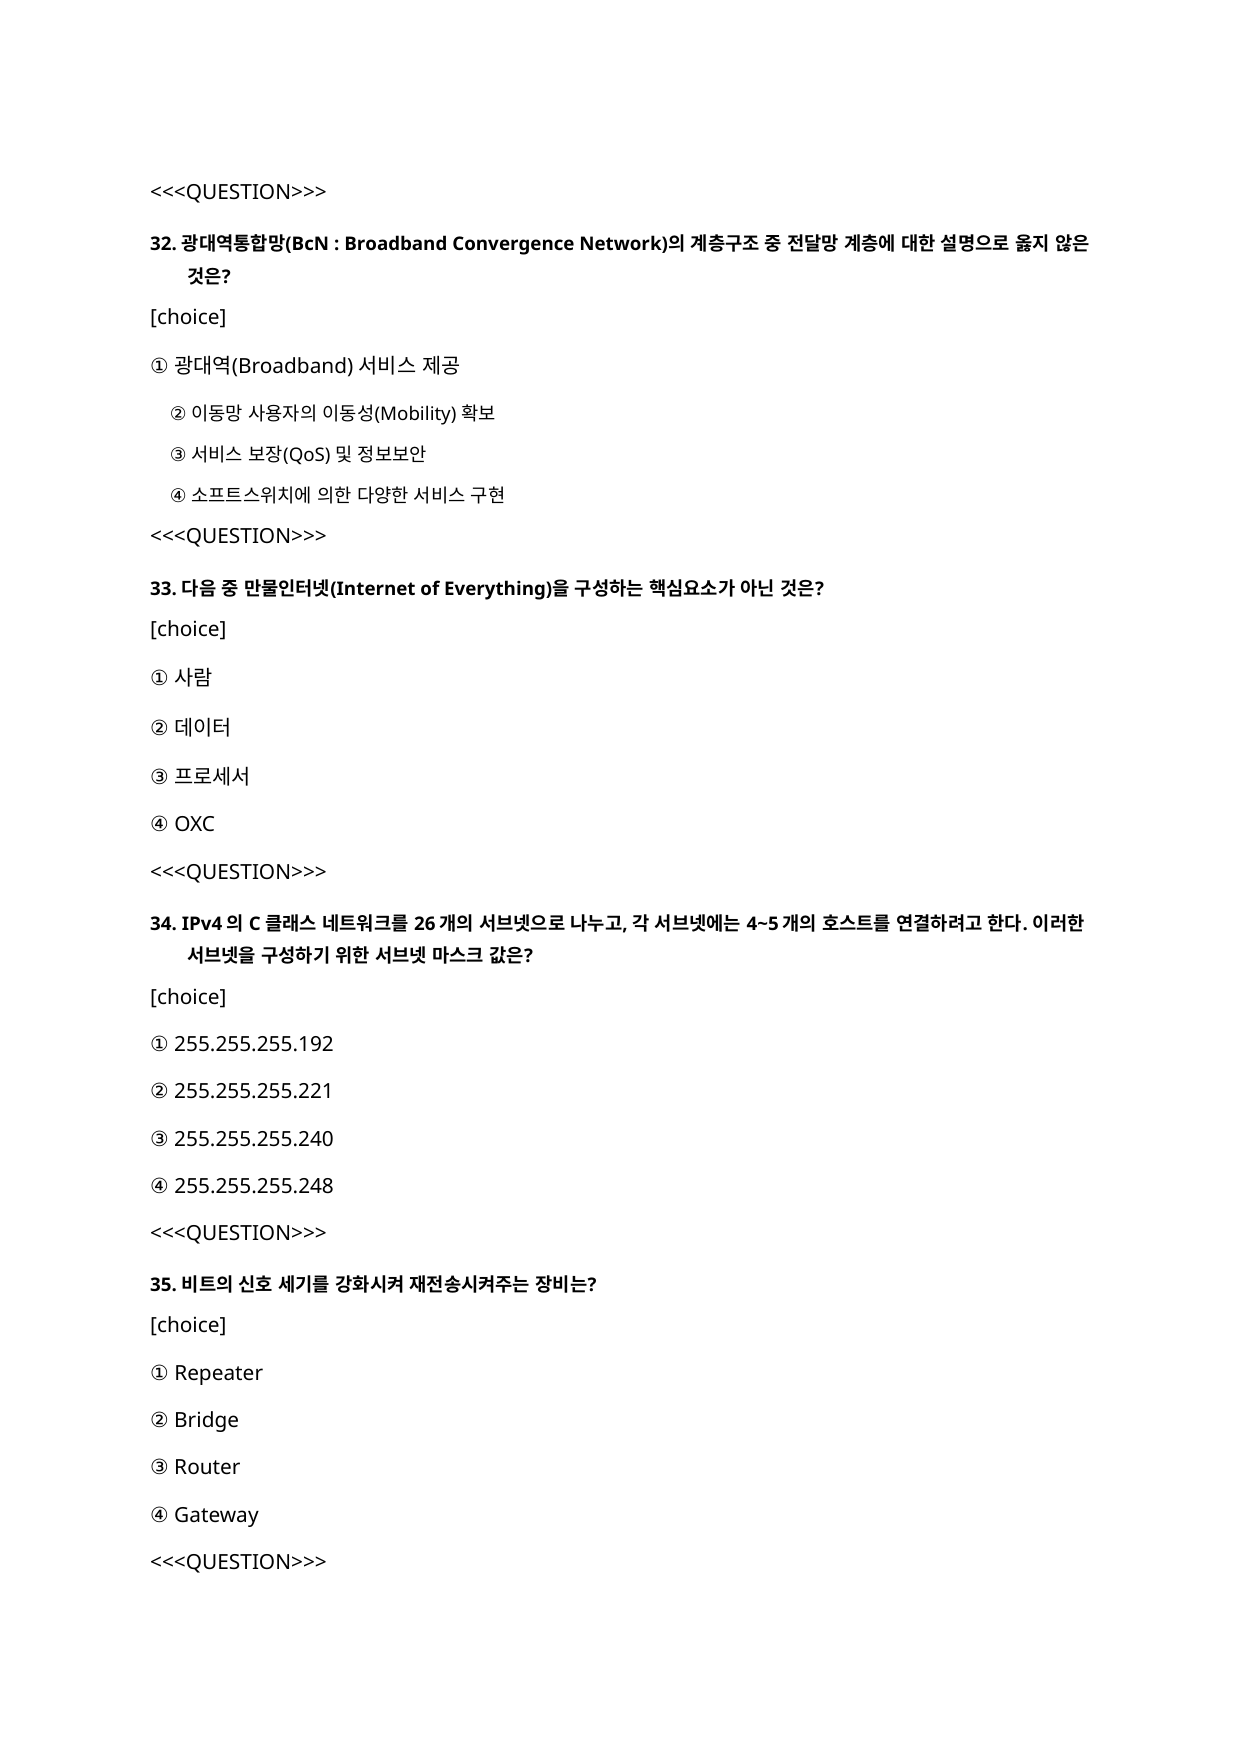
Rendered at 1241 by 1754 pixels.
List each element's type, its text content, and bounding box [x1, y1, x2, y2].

text ④ OXC [150, 809, 1090, 838]
text ② 이동망 사용자의 이동성(Mobility) 확보 [150, 399, 1090, 426]
text <<<QUESTION>>> [150, 1218, 1090, 1247]
text ① 255.255.255.192 [150, 1029, 1090, 1057]
text <<<QUESTION>>> [150, 522, 1090, 550]
text <<<QUESTION>>> [150, 857, 1090, 885]
text 34. IPv4의 C 클래스 네트워크를 26개의 서브넷으로 나누고, 각 서브넷에는 4~5개의 호스트를 연결하려고 한다. 이러한 서브넷을 구성하기 위한 서브넷 마스크 값은? [150, 908, 1090, 968]
text ③ 서비스 보장(QoS) 및 정보보안 [150, 440, 1090, 467]
text 33. 다음 중 만물인터넷(Internet of Everything)을 구성하는 핵심요소가 아닌 것은? [150, 573, 1090, 600]
text ② Bridge [150, 1405, 1090, 1434]
text [choice] [150, 982, 1090, 1010]
text ① 광대역(Broadband) 서비스 제공 [150, 349, 1090, 380]
text 32. 광대역통합망(BcN : Broadband Convergence Network)의 계층구조 중 전달망 계층에 대한 설명으로 옳지 않은 것은? [150, 229, 1090, 288]
text ④ 255.255.255.248 [150, 1171, 1090, 1199]
text ② 255.255.255.221 [150, 1076, 1090, 1105]
text ④ Gateway [150, 1500, 1090, 1528]
text [choice] [150, 614, 1090, 642]
text ① 사람 [150, 661, 1090, 692]
text ② 데이터 [150, 711, 1090, 741]
text ③ 프로세서 [150, 760, 1090, 790]
text ④ 소프트스위치에 의한 다양한 서비스 구현 [150, 481, 1090, 508]
text <<<QUESTION>>> [150, 1547, 1090, 1576]
text ③ 255.255.255.240 [150, 1124, 1090, 1152]
text 35. 비트의 신호 세기를 강화시켜 재전송시켜주는 장비는? [150, 1270, 1090, 1297]
text ① Repeater [150, 1358, 1090, 1386]
text [choice] [150, 1311, 1090, 1339]
text ③ Router [150, 1452, 1090, 1481]
text [choice] [150, 302, 1090, 331]
text <<<QUESTION>>> [150, 177, 1090, 206]
